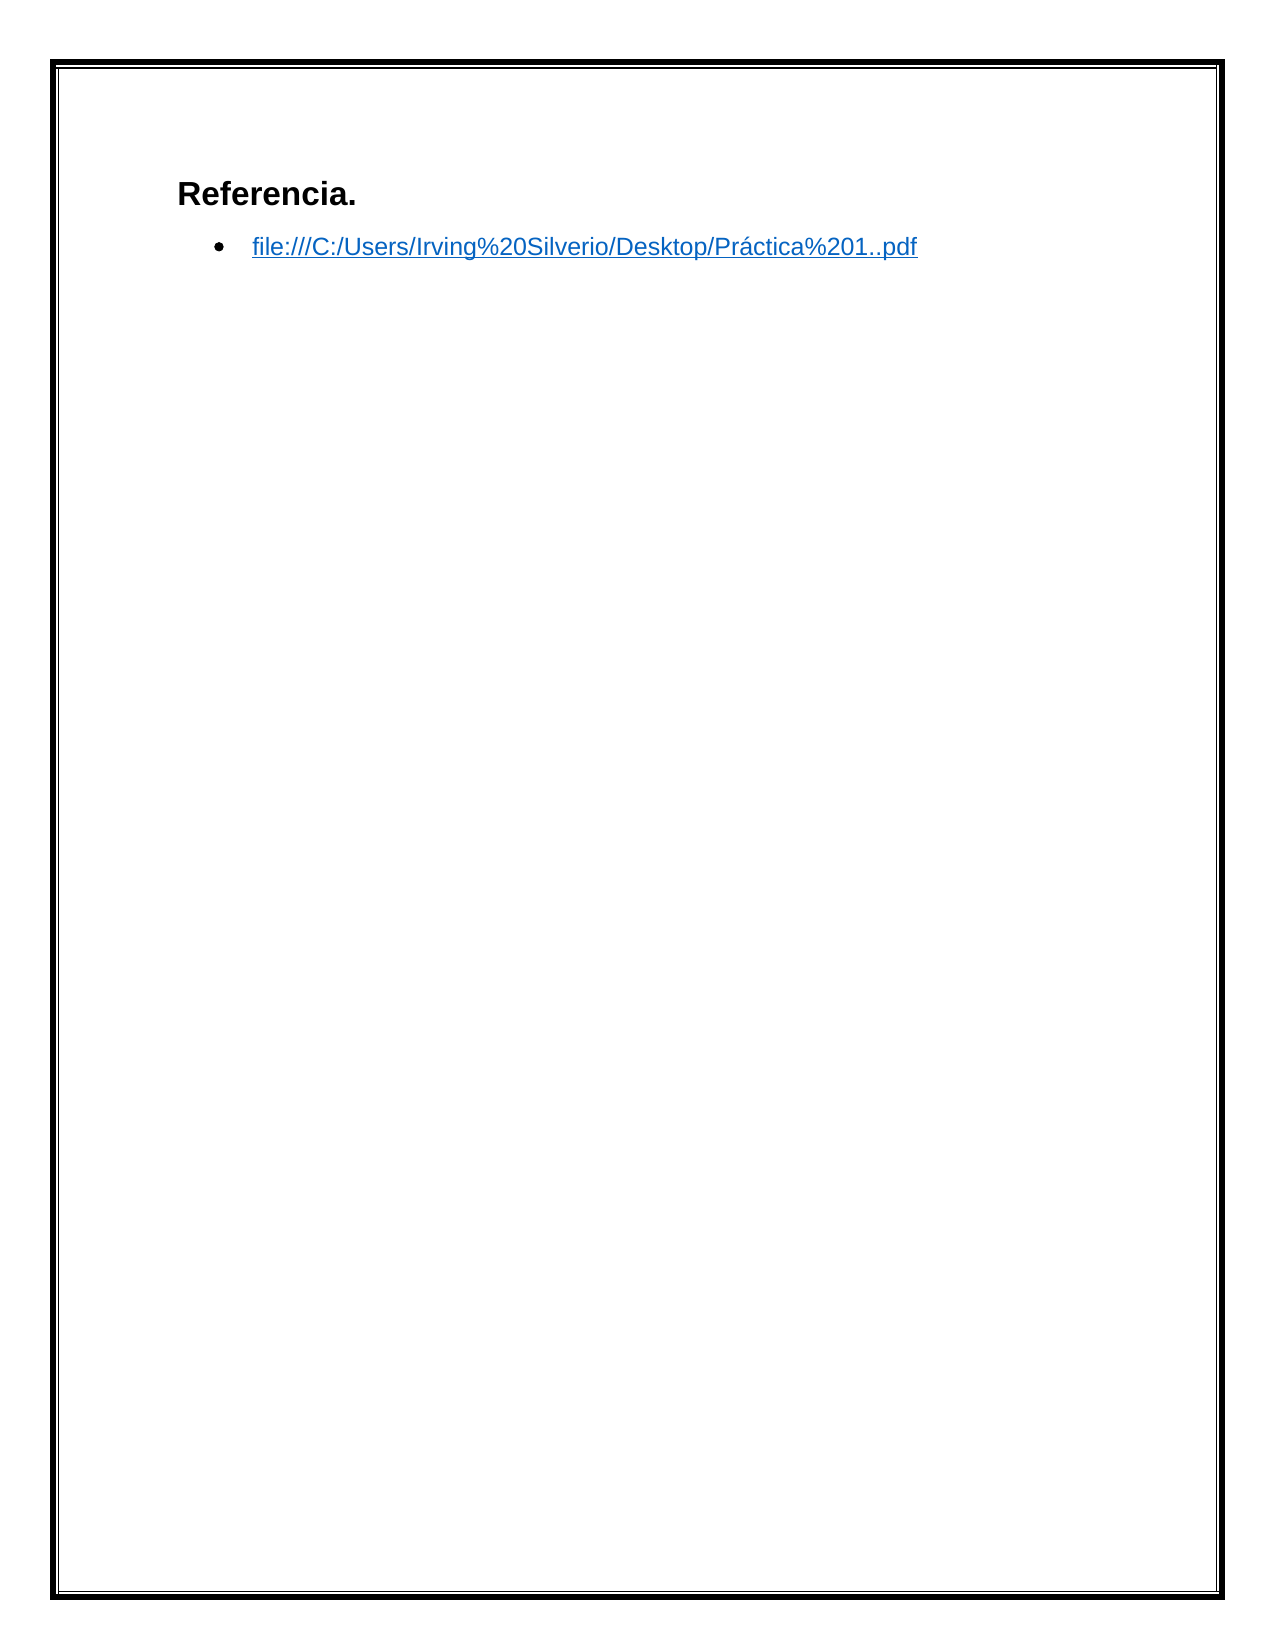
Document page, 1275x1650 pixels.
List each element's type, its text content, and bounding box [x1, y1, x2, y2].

text Referencia. [177, 174, 1098, 212]
list file:///C:/Users/Irving%20Silverio/Desktop/Práctica%201..pdf [214, 232, 1098, 261]
